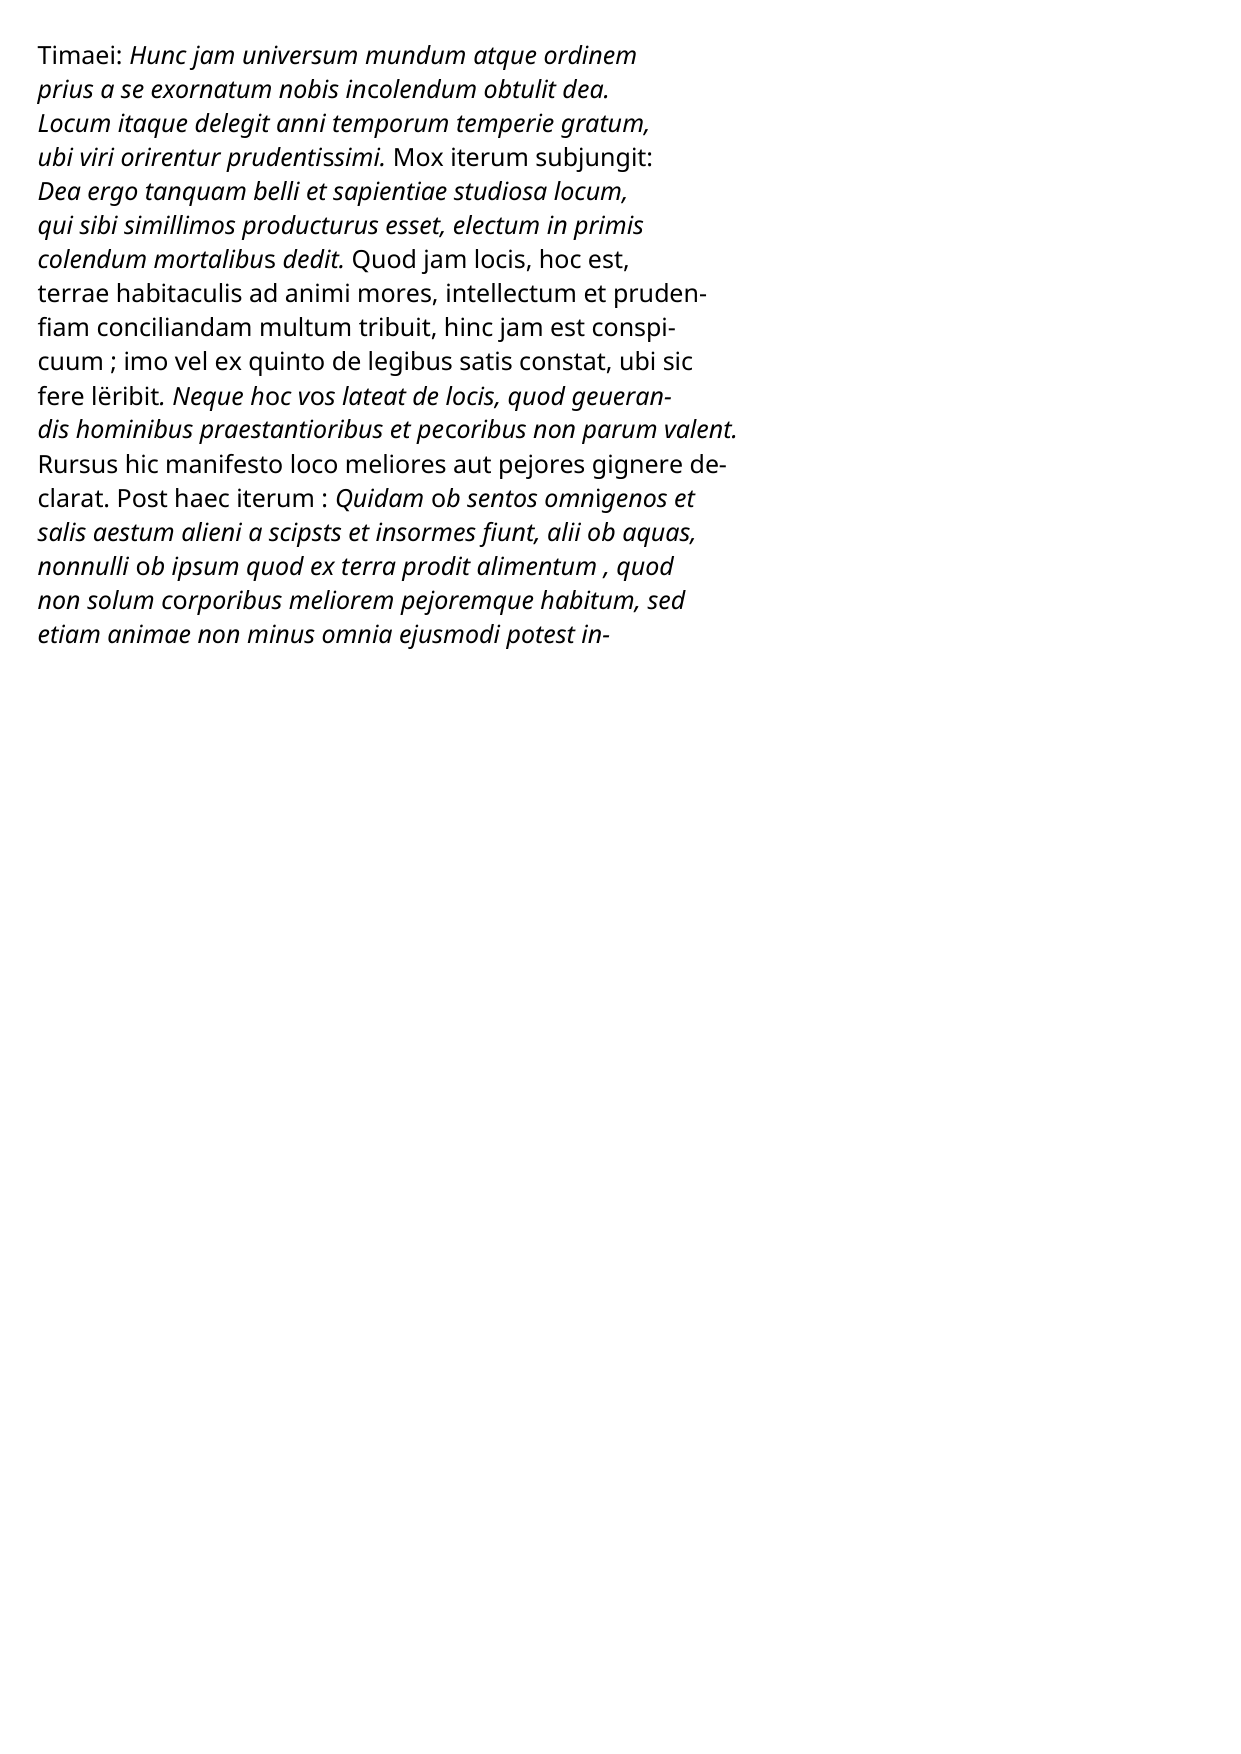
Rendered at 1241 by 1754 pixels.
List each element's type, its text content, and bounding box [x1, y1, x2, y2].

text Timaei: Hunc jam universum mundum atque ordinem prius a se exornatum nobis incolendum obtulit dea. Locum itaque delegit anni temporum temperie gratum, ubi viri orirentur prudentissimi. Mox iterum subjungit: Dea ergo tanquam belli et sapientiae studiosa locum, qui sibi simillimos producturus esset, electum in primis colendum mortalibus dedit. Quod jam locis, hoc est, terrae habitaculis ad animi mores, intellectum et pruden- fiam conciliandam multum tribuit, hinc jam est conspi- cuum ; imo vel ex quinto de legibus satis constat, ubi sic fere lëribit. Neque hoc vos lateat de locis, quod geueran- dis hominibus praestantioribus et pecoribus non parum valent. Rursus hic manifesto loco meliores aut pejores gignere de- clarat. Post haec iterum : Quidam ob sentos omnigenos et salis aestum alieni a scipsts et insormes fiunt, alii ob aquas, nonnulli ob ipsum quod ex terra prodit alimentum , quod non solum corporibus meliorem pejoremque habitum, sed etiam animae non minus omnia ejusmodi potest in- [37, 37, 1203, 651]
